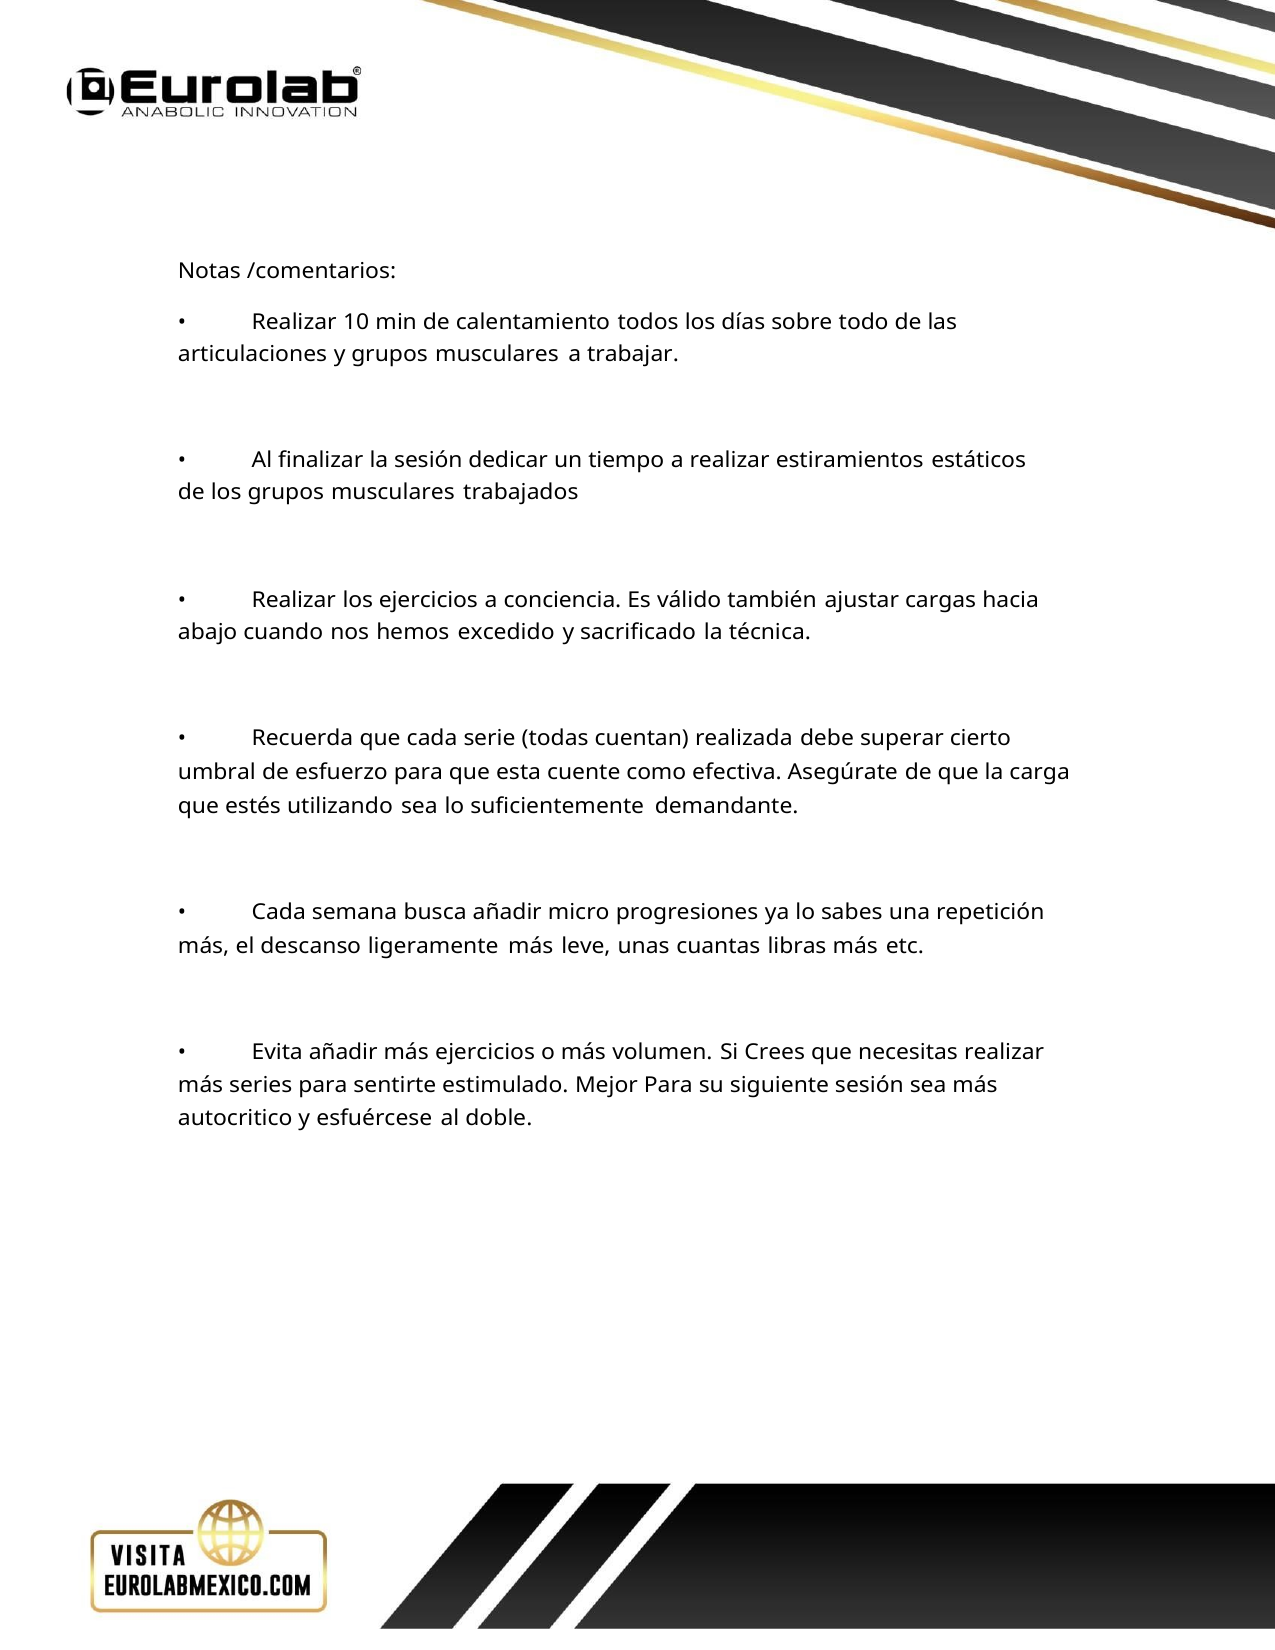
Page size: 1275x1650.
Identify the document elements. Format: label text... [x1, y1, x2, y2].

list Recuerda que cada serie (todas cuentan) realizada debe superar cierto umbral de esfuerzo para que esta cuente como efectiva. Asegúrate de que la carga que estés utilizando sea lo suficientemente demandante. [178, 722, 1084, 819]
picture [66, 0, 1275, 1629]
list Al finalizar la sesión dedicar un tiempo a realizar estiramientos estáticos de los grupos musculares trabajados [178, 444, 1047, 506]
list Realizar los ejercicios a conciencia. Es válido también ajustar cargas hacia abajo cuando nos hemos excedido y sacrificado la técnica. [178, 584, 1071, 646]
list Cada semana busca añadir micro progresiones ya lo sabes una repetición más, el descanso ligeramente más leve, unas cuantas libras más etc. [178, 896, 1085, 959]
list Evita añadir más ejercicios o más volumen. Si Crees que necesitas realizar más series para sentirte estimulado. Mejor Para su siguiente sesión sea más autocritico y esfuércese al doble. [178, 1036, 1063, 1132]
list Realizar 10 min de calentamiento todos los días sobre todo de las articulaciones y grupos musculares a trabajar. [178, 306, 1085, 367]
text Notas /comentarios: [178, 255, 1177, 284]
